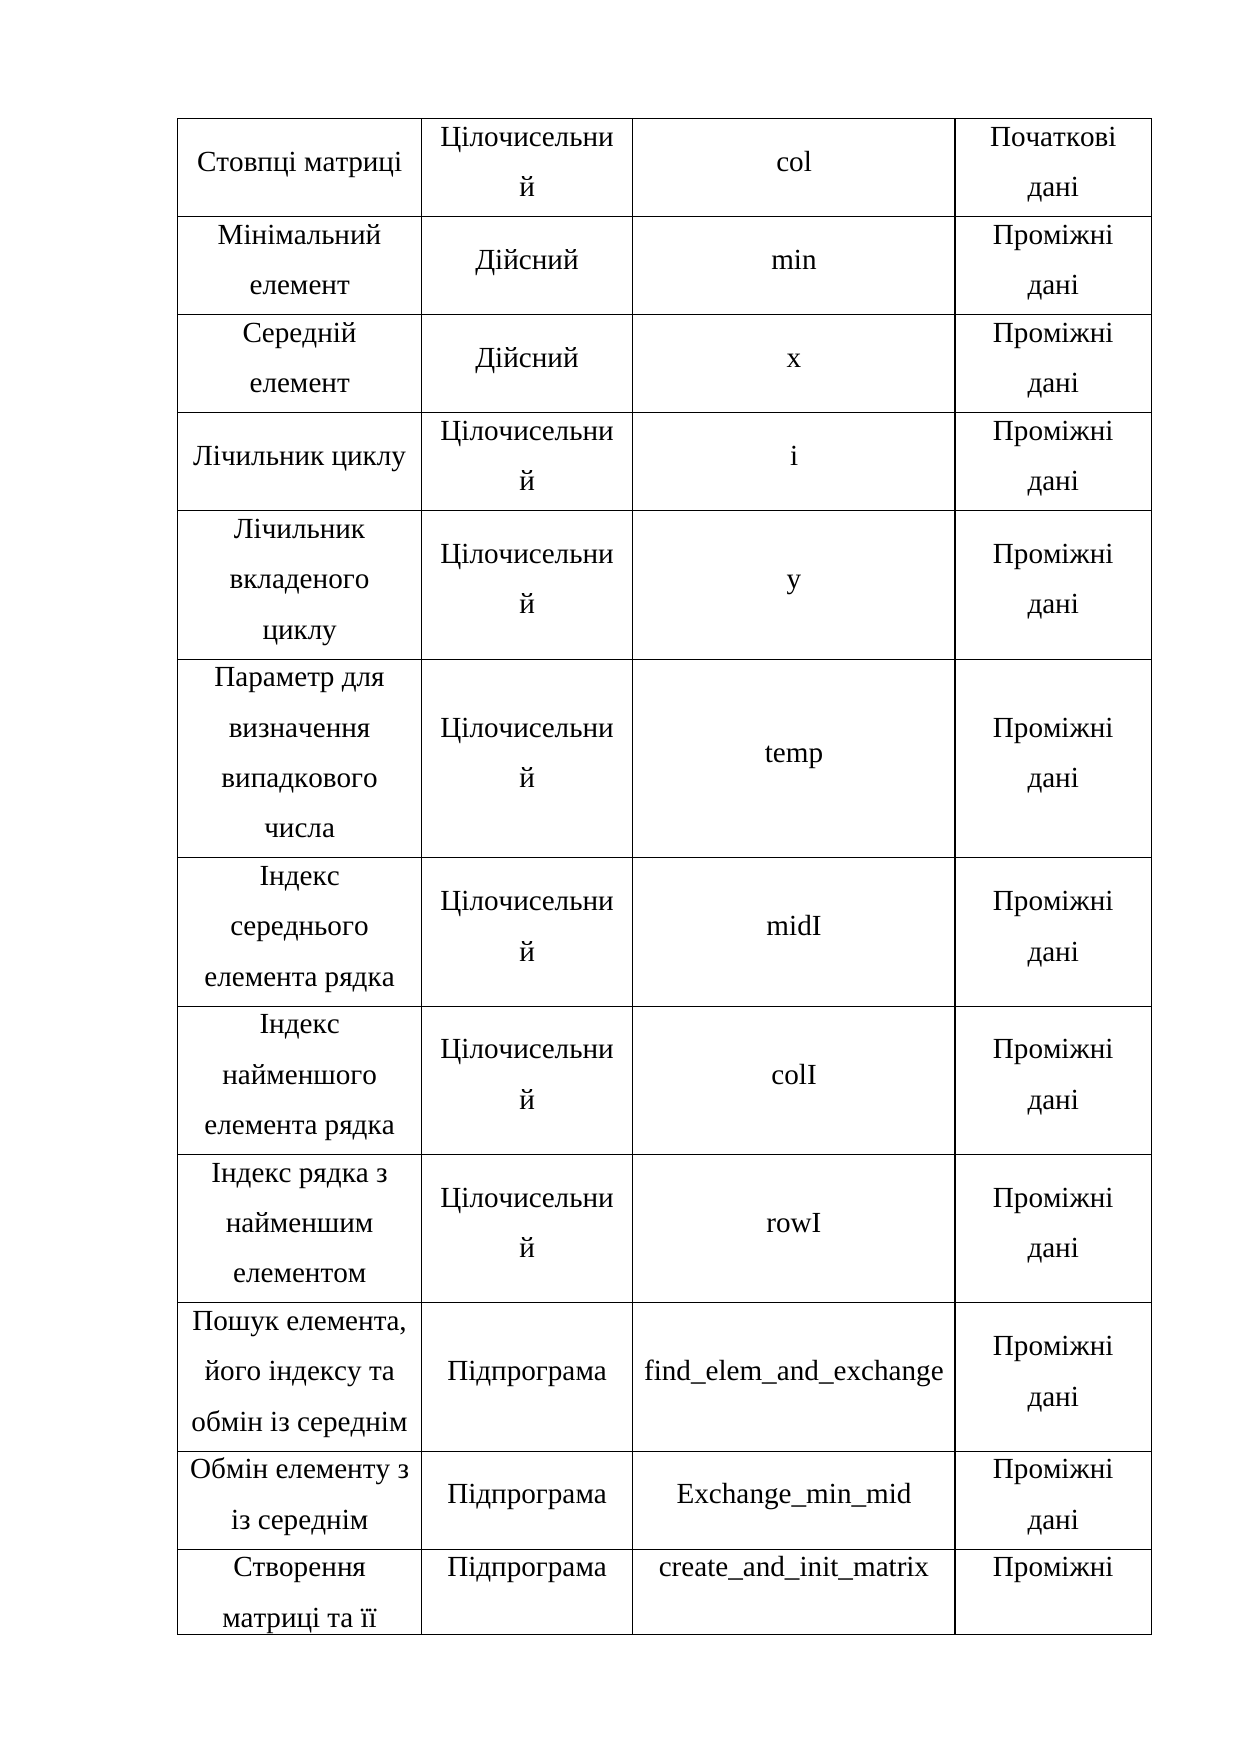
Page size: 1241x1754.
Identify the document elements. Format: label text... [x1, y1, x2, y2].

table_cell Пошук елемента, його індексу та обмін із середнім [178, 1303, 421, 1451]
table_cell x [633, 315, 954, 412]
table_cell Індекс рядка з найменшим елементом [178, 1155, 421, 1302]
table_cell Проміжні дані [956, 315, 1151, 412]
table_cell Дійсний [422, 315, 632, 412]
table_cell rowI [633, 1155, 954, 1302]
table_cell Мінімальний елемент [178, 217, 421, 314]
table_cell Цілочисельний [422, 1007, 632, 1154]
table_cell Обмін елементу з із середнім [178, 1452, 421, 1548]
table_cell col [633, 119, 954, 216]
table_cell Середній елемент [178, 315, 421, 412]
table_cell Проміжні дані [956, 1452, 1151, 1548]
table_cell Підпрограма [422, 1550, 632, 1633]
table_cell Проміжні дані [956, 660, 1151, 857]
table_cell Цілочисельний [422, 413, 632, 510]
table_cell Проміжні дані [956, 1303, 1151, 1451]
table_cell Проміжні дані [956, 1155, 1151, 1302]
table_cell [178, 1550, 421, 1633]
table_cell Проміжні дані [956, 1007, 1151, 1154]
table_cell Лічильник циклу [178, 413, 421, 510]
table_cell Цілочисельний [422, 511, 632, 658]
table_cell Проміжні дані [956, 858, 1151, 1006]
table_cell Лічильник вкладеного циклу [178, 511, 421, 658]
table_cell Проміжні дані [956, 413, 1151, 510]
table_cell Exchange_min_mid [633, 1452, 954, 1548]
table_cell midI [633, 858, 954, 1006]
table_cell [633, 1550, 954, 1633]
table_cell Цілочисельний [422, 119, 632, 216]
table_cell Проміжні дані [956, 1550, 1151, 1633]
table_cell Початкові дані [956, 119, 1151, 216]
table_cell Стовпці матриці [178, 119, 421, 216]
table_cell Індекс середнього елемента рядка [178, 858, 421, 1006]
table_cell temp [633, 660, 954, 857]
table_cell Проміжні дані [956, 511, 1151, 658]
table_cell Індекс найменшого елемента рядка [178, 1007, 421, 1154]
table_cell Цілочисельний [422, 858, 632, 1006]
table_cell Підпрограма [422, 1303, 632, 1451]
table_cell Проміжні дані [956, 217, 1151, 314]
table_cell Цілочисельний [422, 660, 632, 857]
table_cell Дійсний [422, 217, 632, 314]
table_cell Підпрограма [422, 1452, 632, 1548]
table_cell Параметр для визначення випадкового числа [178, 660, 421, 857]
table_cell y [633, 511, 954, 658]
table_cell Цілочисельний [422, 1155, 632, 1302]
table_cell find_elem_and_exchange [633, 1303, 954, 1451]
table_cell min [633, 217, 954, 314]
table_cell i [633, 413, 954, 510]
table_cell colI [633, 1007, 954, 1154]
